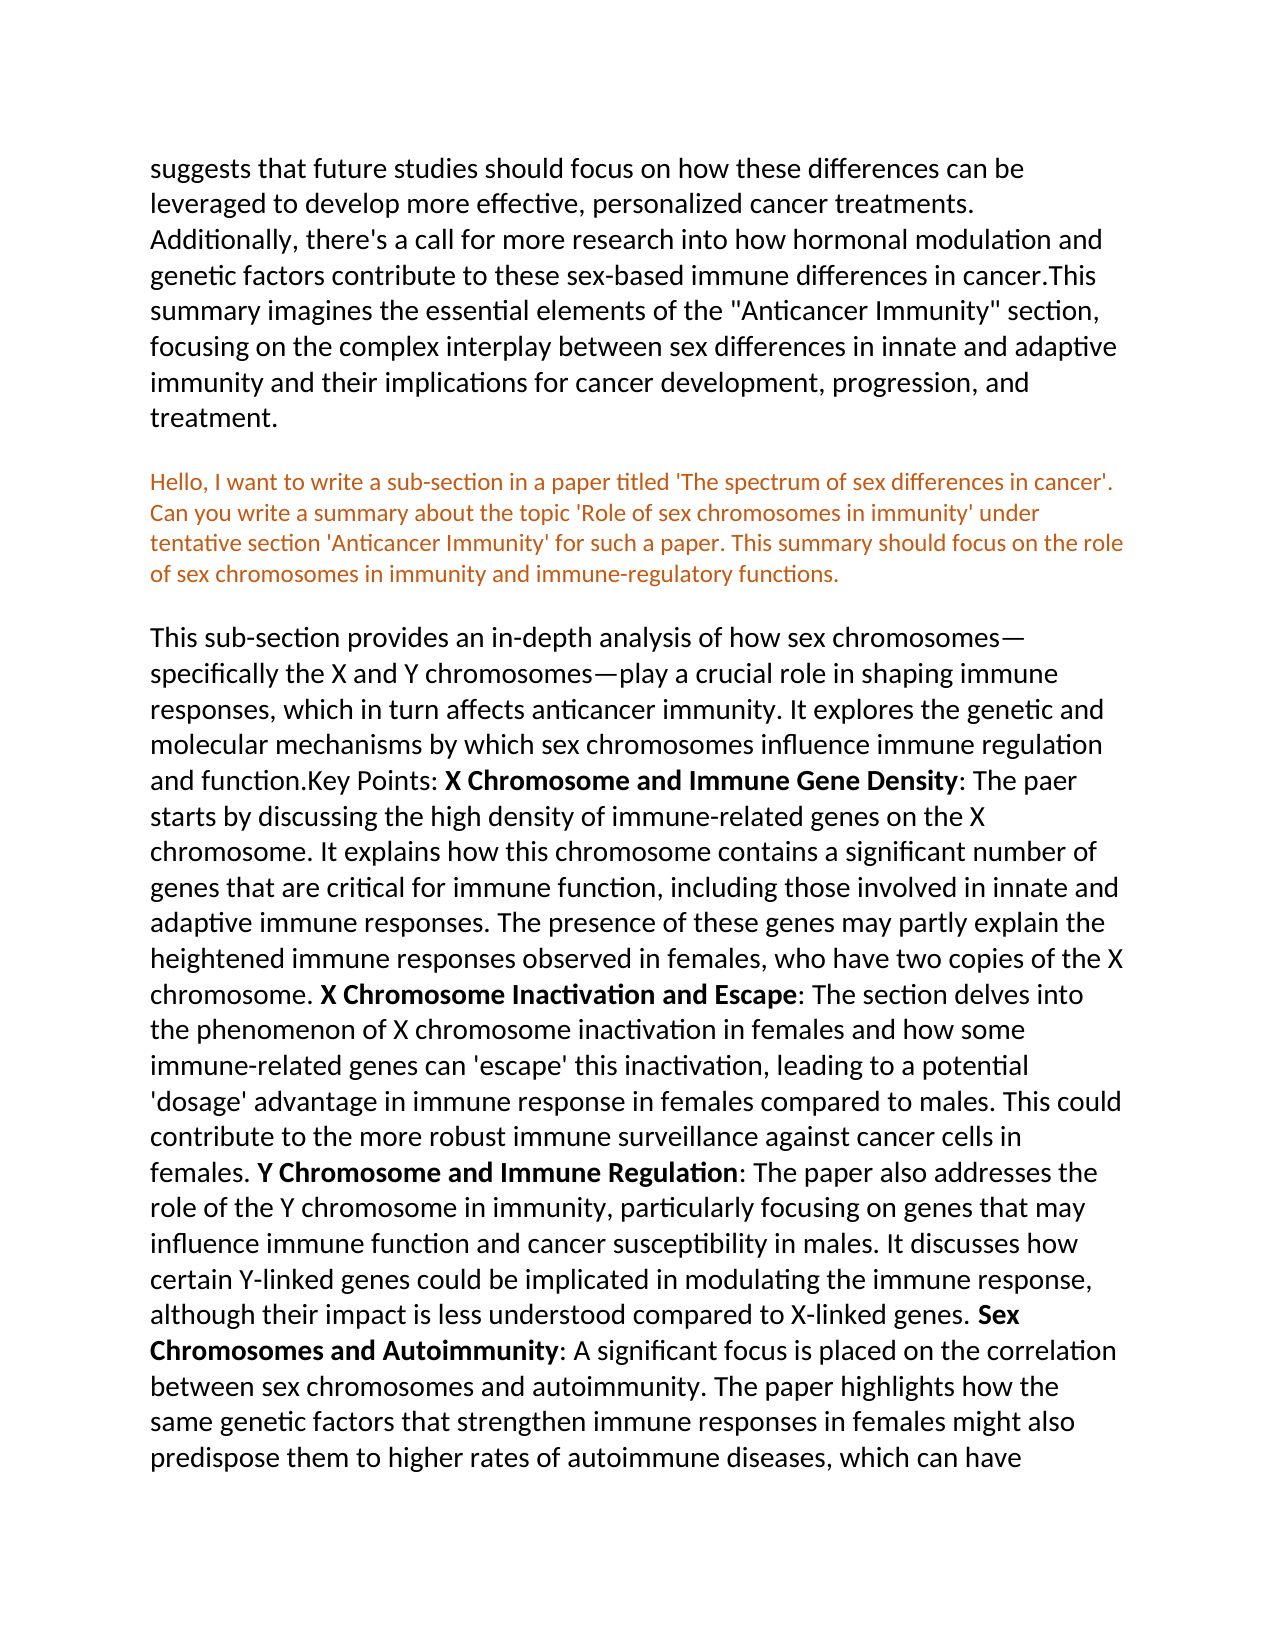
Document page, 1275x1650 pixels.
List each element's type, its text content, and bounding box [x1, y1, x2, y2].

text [150, 150, 1125, 435]
text Hello, I want to write a sub-section in a paper titled 'The spectrum of sex differences in cancer'. Can you write a summary about the topic 'Role of sex chromosomes in immunity' under tentative section 'Anticancer Immunity' for such a paper. This summary should focus on the role of sex chromosomes in immunity and immune-regulatory functions. [150, 466, 1125, 588]
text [150, 619, 1125, 1474]
